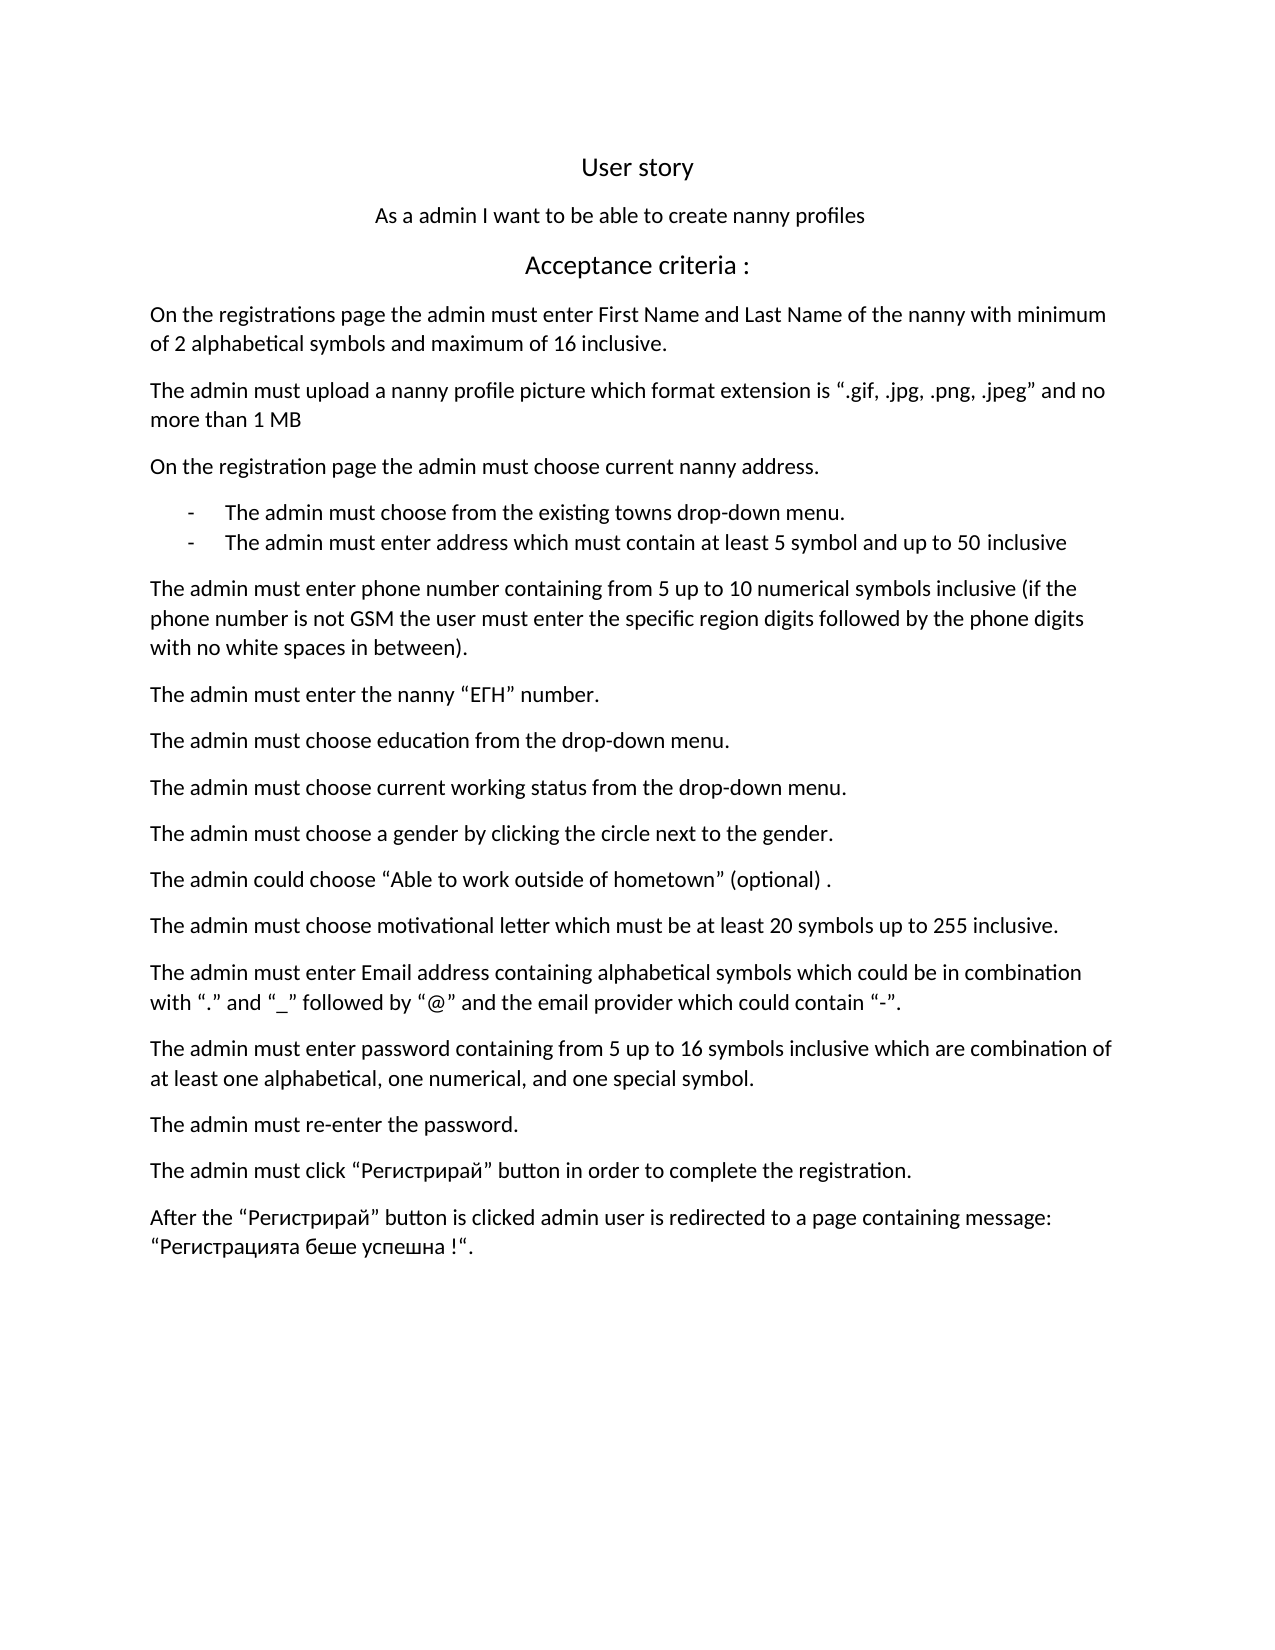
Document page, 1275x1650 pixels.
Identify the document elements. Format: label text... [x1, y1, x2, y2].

text User story [150, 150, 1125, 183]
text The admin must enter phone number containing from 5 up to 10 numerical symbols inclusive (if the phone number is not GSM the user must enter the specific region digits followed by the phone digits with no white spaces in between). [150, 574, 1125, 662]
text As a admin I want to be able to create nanny profiles [300, 202, 1125, 230]
text The admin must choose current working status from the drop-down menu. [150, 773, 1125, 801]
text The admin must re-enter the password. [150, 1110, 1125, 1138]
text On the registration page the admin must choose current nanny address. [150, 452, 1125, 480]
text The admin must enter Email address containing alphabetical symbols which could be in combination with “.” and “_” followed by “@” and the email provider which could contain “-”. [150, 958, 1125, 1016]
text The admin must enter the nanny “ЕГН” number. [150, 680, 1125, 708]
text On the registrations page the admin must enter First Name and Last Name of the nanny with minimum of 2 alphabetical symbols and maximum of 16 inclusive. [150, 300, 1125, 357]
list The admin must choose from the existing towns drop-down menu. [187, 498, 1125, 526]
text The admin must choose education from the drop-down menu. [150, 726, 1125, 754]
text The admin could choose “Able to work outside of hometown” (optional) . [150, 865, 1125, 893]
list The admin must enter address which must contain at least 5 symbol and up to 50 inclusive [187, 528, 1125, 556]
text The admin must click “Регистрирай” button in order to complete the registration. [150, 1156, 1125, 1184]
text The admin must choose a gender by clicking the circle next to the gender. [150, 819, 1125, 847]
text The admin must enter password containing from 5 up to 16 symbols inclusive which are combination of at least one alphabetical, one numerical, and one special symbol. [150, 1034, 1125, 1092]
text The admin must choose motivational letter which must be at least 20 symbols up to 255 inclusive. [150, 912, 1125, 940]
text The admin must upload a nanny profile picture which format extension is “.gif, .jpg, .png, .jpeg” and no more than 1 MB [150, 376, 1125, 433]
text Acceptance criteria : [450, 248, 1125, 281]
text After the “Регистрирай” button is clicked admin user is redirected to a page containing message: “Регистрацията беше успешна !“. [150, 1203, 1125, 1261]
